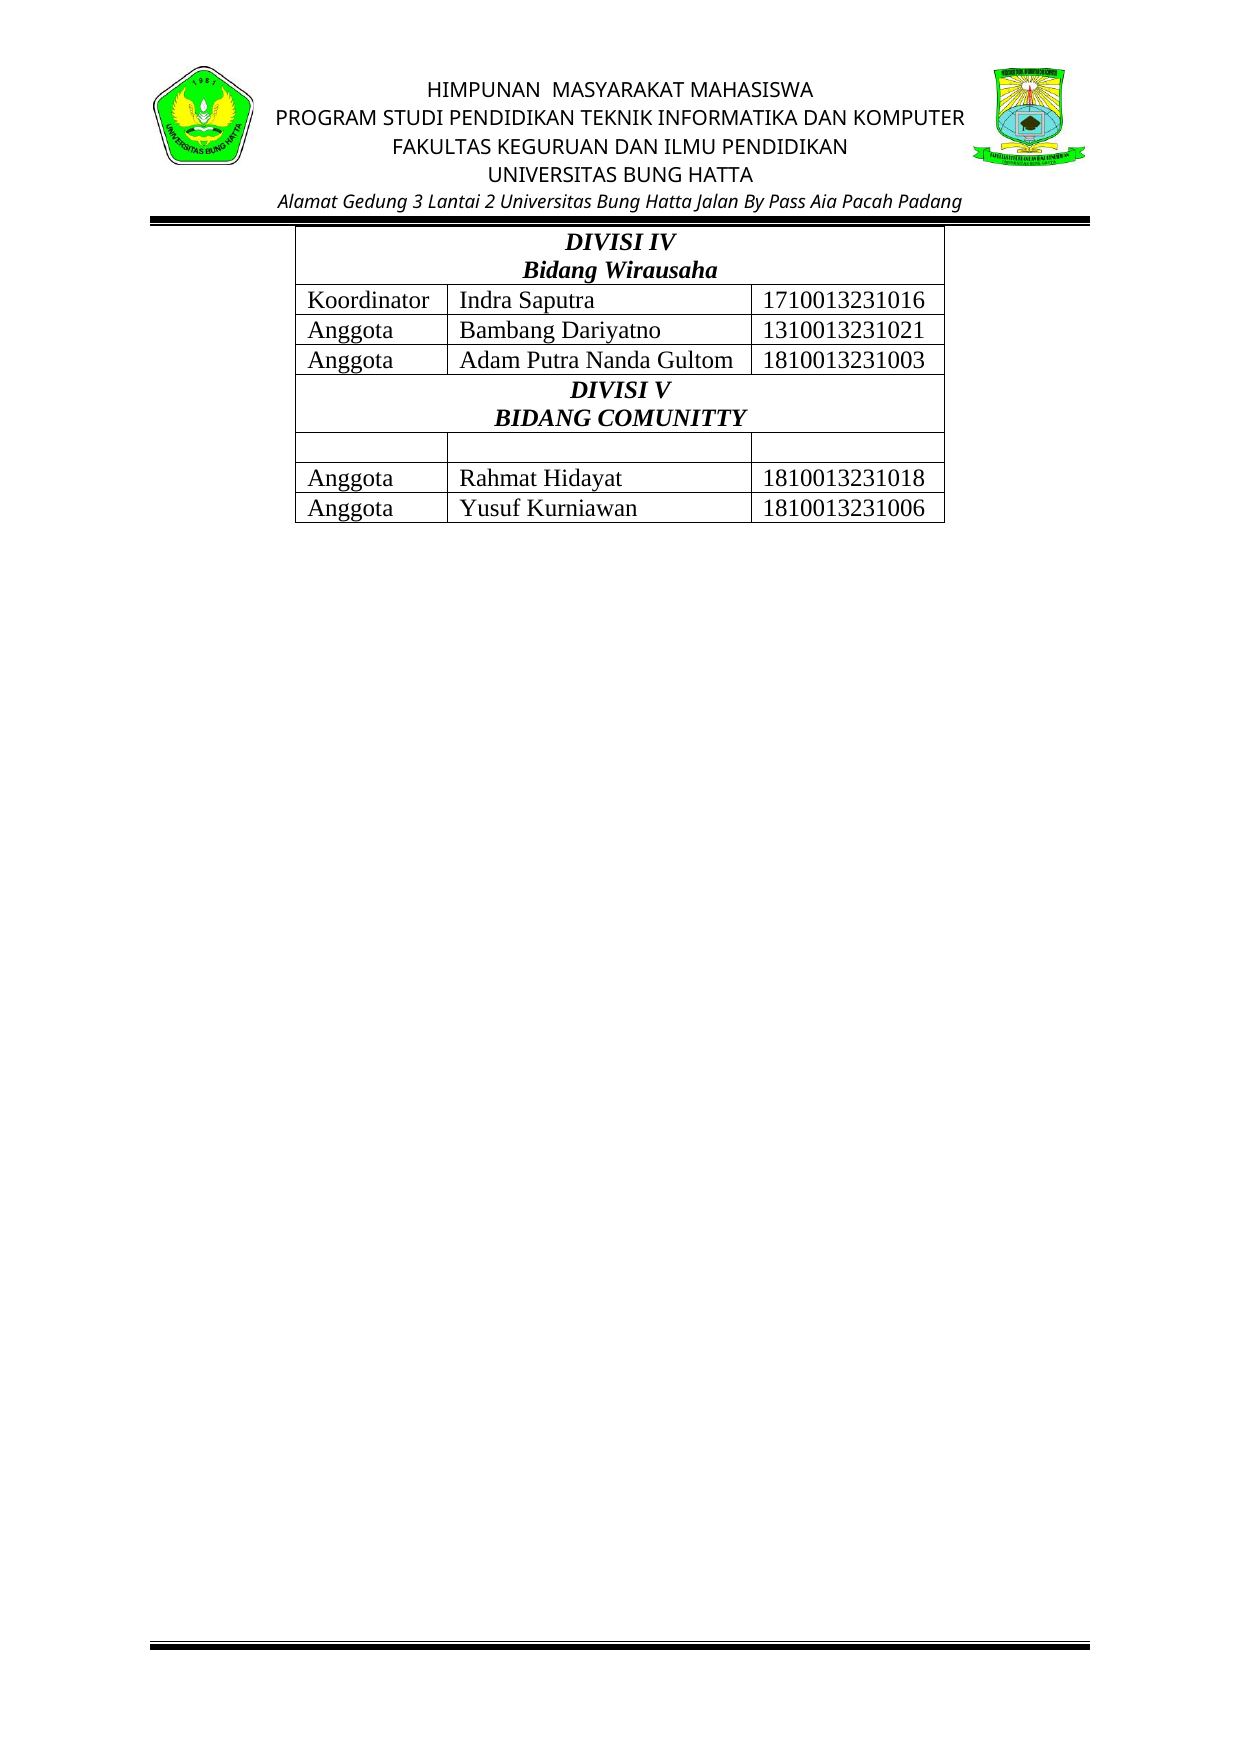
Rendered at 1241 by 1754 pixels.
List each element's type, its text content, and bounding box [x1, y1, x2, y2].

table_cell [752, 433, 944, 462]
picture [972, 68, 1086, 166]
table_cell Bambang Dariyatno [448, 315, 751, 344]
table_cell 1810013231018 [752, 463, 944, 492]
table_cell Yusuf Kurniawan [448, 493, 751, 522]
table_cell Anggota [296, 345, 447, 374]
picture [153, 66, 254, 165]
table_cell [296, 433, 447, 462]
table_cell Anggota [296, 493, 447, 522]
table_cell 1710013231016 [752, 285, 944, 314]
table_cell 1810013231003 [752, 345, 944, 374]
table_cell Anggota [296, 315, 447, 344]
table_cell [448, 433, 751, 462]
table_cell DIVISI IV Bidang Wirausaha [296, 227, 944, 284]
table_cell Koordinator [296, 285, 447, 314]
table_cell 1310013231021 [752, 315, 944, 344]
table_cell DIVISI V BIDANG COMUNITTY [296, 375, 944, 432]
table_cell Anggota [296, 463, 447, 492]
table_cell Rahmat Hidayat [448, 463, 751, 492]
table_cell Indra Saputra [448, 285, 751, 314]
table_cell 1810013231006 [752, 493, 944, 522]
table_cell Adam Putra Nanda Gultom [448, 345, 751, 374]
